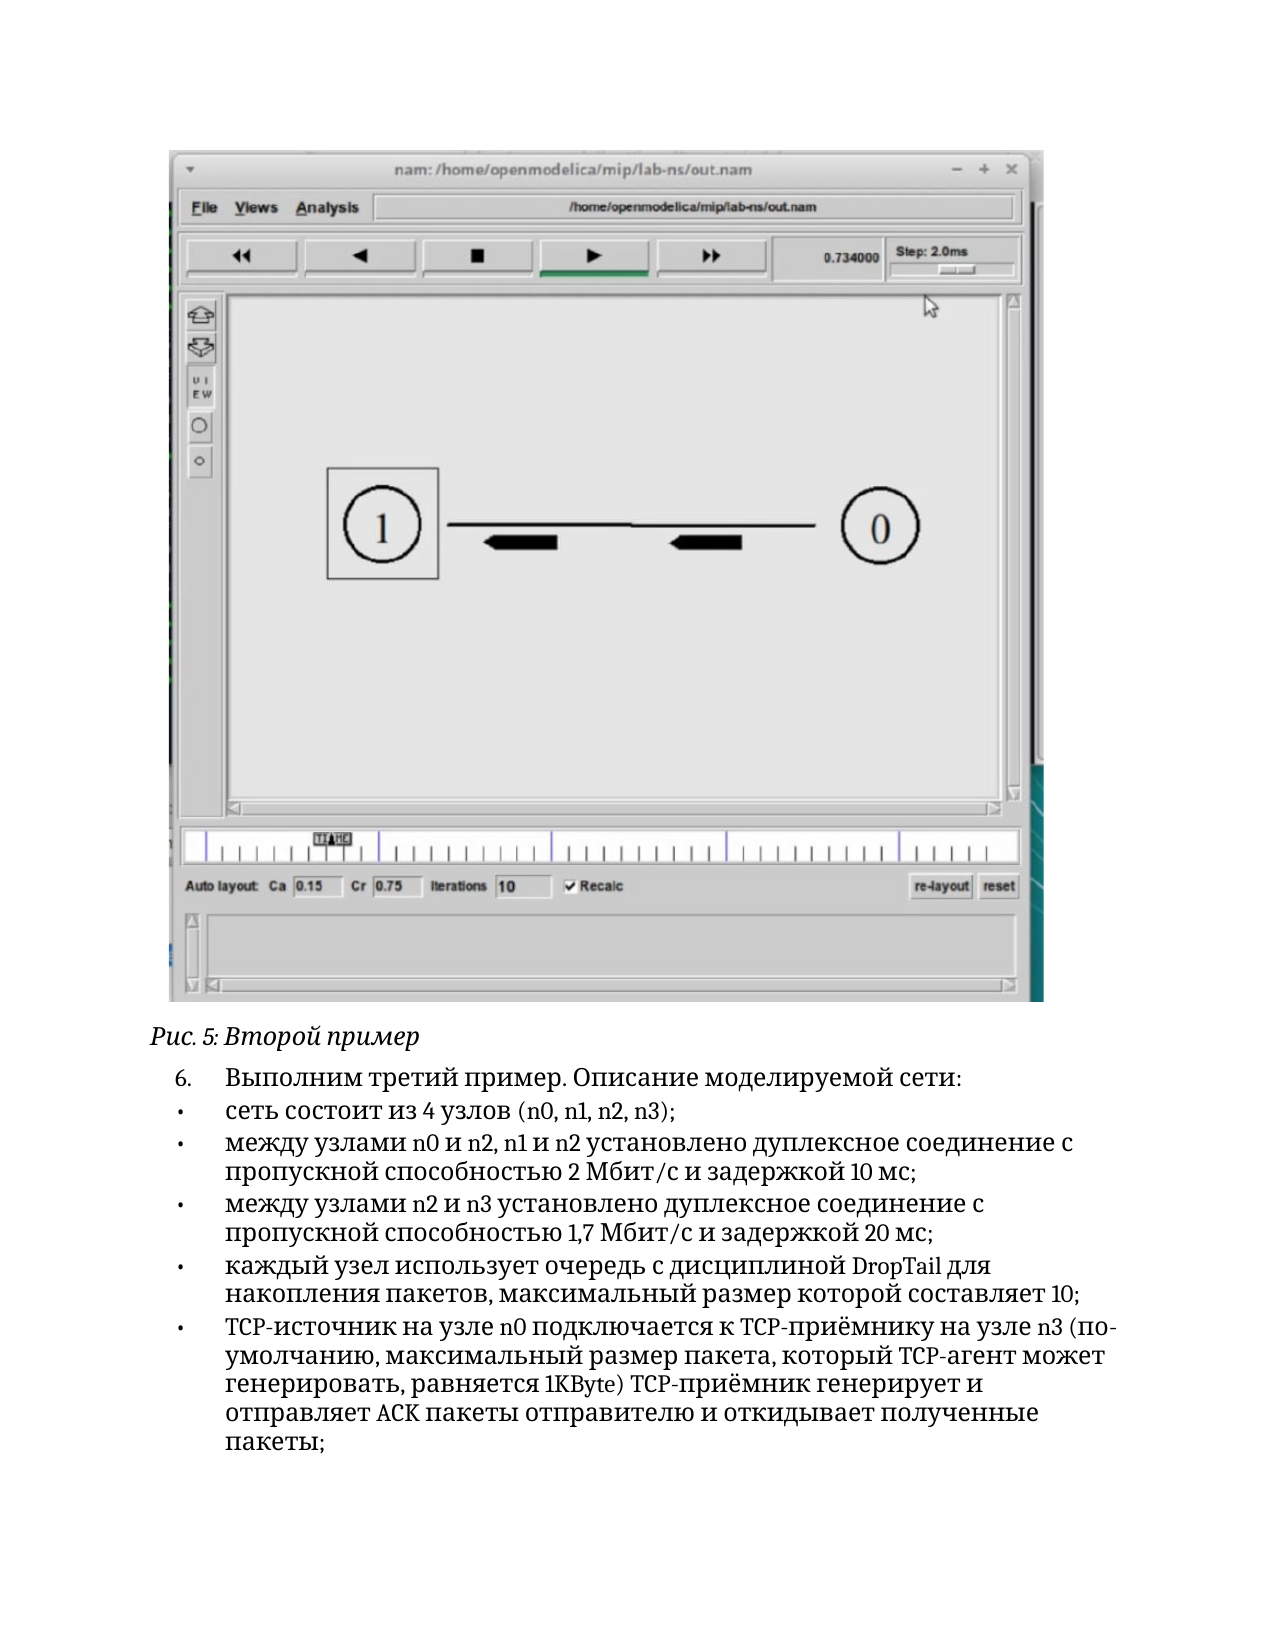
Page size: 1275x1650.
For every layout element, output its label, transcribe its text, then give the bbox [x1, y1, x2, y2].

text Рис. 5: Второй пример [150, 1023, 1125, 1052]
list Выполним третий пример. Описание моделируемой сети: [175, 1064, 1125, 1093]
list TCP-источник на узле n0 подключается к TCP-приёмнику на узле n3 (по-умолчанию, максимальный размер пакета, который TCP-агент может генерировать, равняется 1KByte) TCP-приёмник генерирует и отправляет ACK пакеты отправителю и откидывает полученные пакеты; [175, 1313, 1125, 1457]
list между узлами n0 и n2, n1 и n2 установлено дуплексное соединение с пропускной способностью 2 Мбит/с и задержкой 10 мс; [175, 1129, 1125, 1187]
list сеть состоит из 4 узлов (n0, n1, n2, n3); [175, 1097, 1125, 1125]
list между узлами n2 и n3 установлено дуплексное соединение с пропускной способностью 1,7 Мбит/с и задержкой 20 мс; [175, 1190, 1125, 1248]
picture [168, 150, 1044, 1002]
list каждый узел использует очередь с дисциплиной DropTail для накопления пакетов, максимальный размер которой составляет 10; [175, 1252, 1125, 1309]
